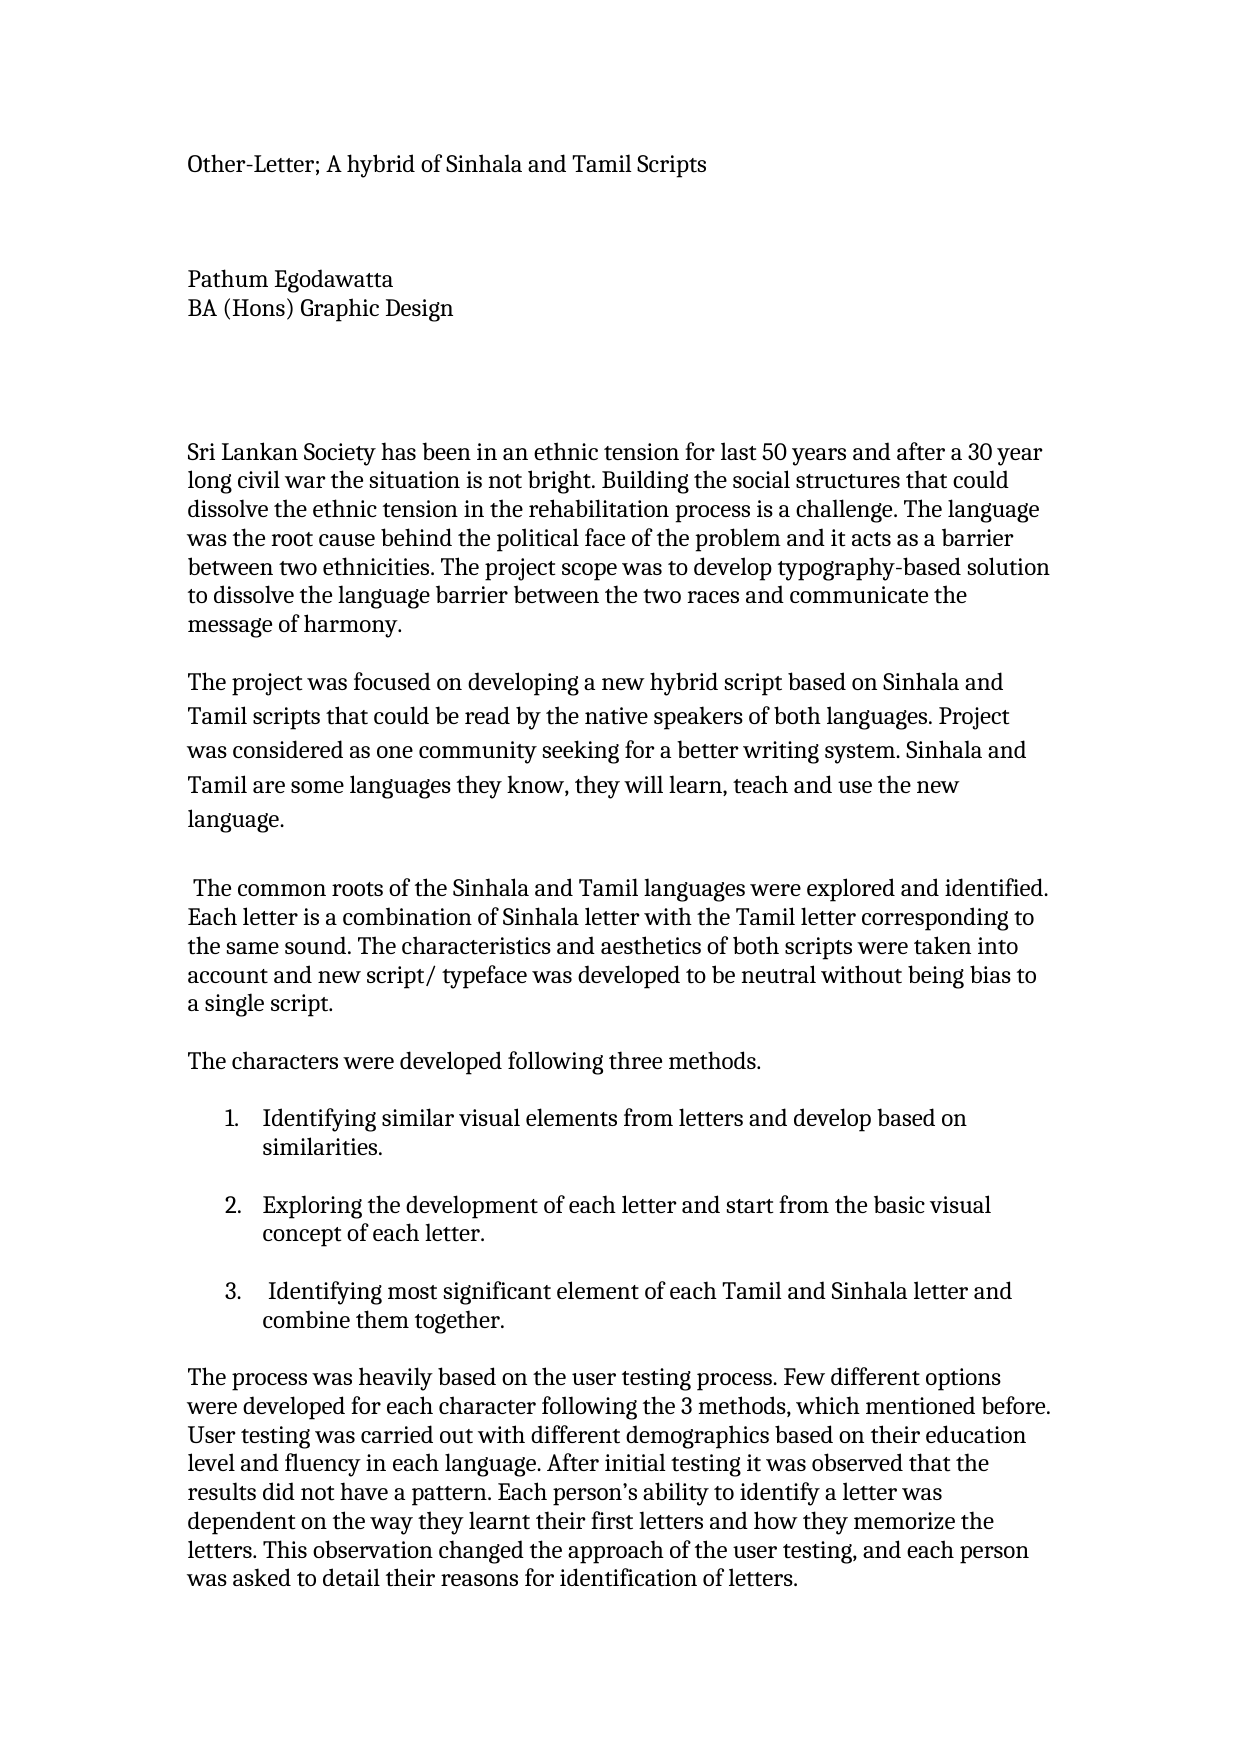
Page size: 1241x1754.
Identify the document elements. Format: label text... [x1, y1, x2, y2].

text Pathum Egodawatta [187, 265, 1053, 294]
text The common roots of the Sinhala and Tamil languages were explored and identified. Each letter is a combination of Sinhala letter with the Tamil letter corresponding to the same sound. The characteristics and aesthetics of both scripts were taken into account and new script/ typeface was developed to be neutral without being bias to a single script. [187, 874, 1053, 1018]
text Other-Letter; A hybrid of Sinhala and Tamil Scripts [187, 150, 1053, 179]
text The project was focused on developing a new hybrid script based on Sinhala and Tamil scripts that could be read by the native speakers of both languages. Project was considered as one community seeking for a better writing system. Sinhala and Tamil are some languages they know, they will learn, teach and use the new language. [187, 667, 1053, 834]
text The process was heavily based on the user testing process. Few different options were developed for each character following the 3 methods, which mentioned before. User testing was carried out with different demographics based on their education level and fluency in each language. After initial testing it was observed that the results did not have a pattern. Each person’s ability to identify a letter was dependent on the way they learnt their first letters and how they memorize the letters. This observation changed the approach of the user testing, and each person was asked to detail their reasons for identification of letters. [187, 1363, 1053, 1593]
text BA (Hons) Graphic Design [187, 294, 1053, 322]
text Sri Lankan Society has been in an ethnic tension for last 50 years and after a 30 year long civil war the situation is not bright. Building the social structures that could dissolve the ethnic tension in the rehabilitation process is a challenge. The language was the root cause behind the political face of the problem and it acts as a barrier between two ethnicities. The project scope was to develop typography-based solution to dissolve the language barrier between the two races and communicate the message of harmony. [187, 437, 1053, 639]
list Identifying similar visual elements from letters and develop based on similarities. [225, 1104, 1053, 1162]
text The characters were developed following three methods. [187, 1047, 1053, 1076]
list Identifying most significant element of each Tamil and Sinhala letter and combine them together. [225, 1277, 1053, 1334]
list Exploring the development of each letter and start from the basic visual concept of each letter. [225, 1191, 1053, 1248]
